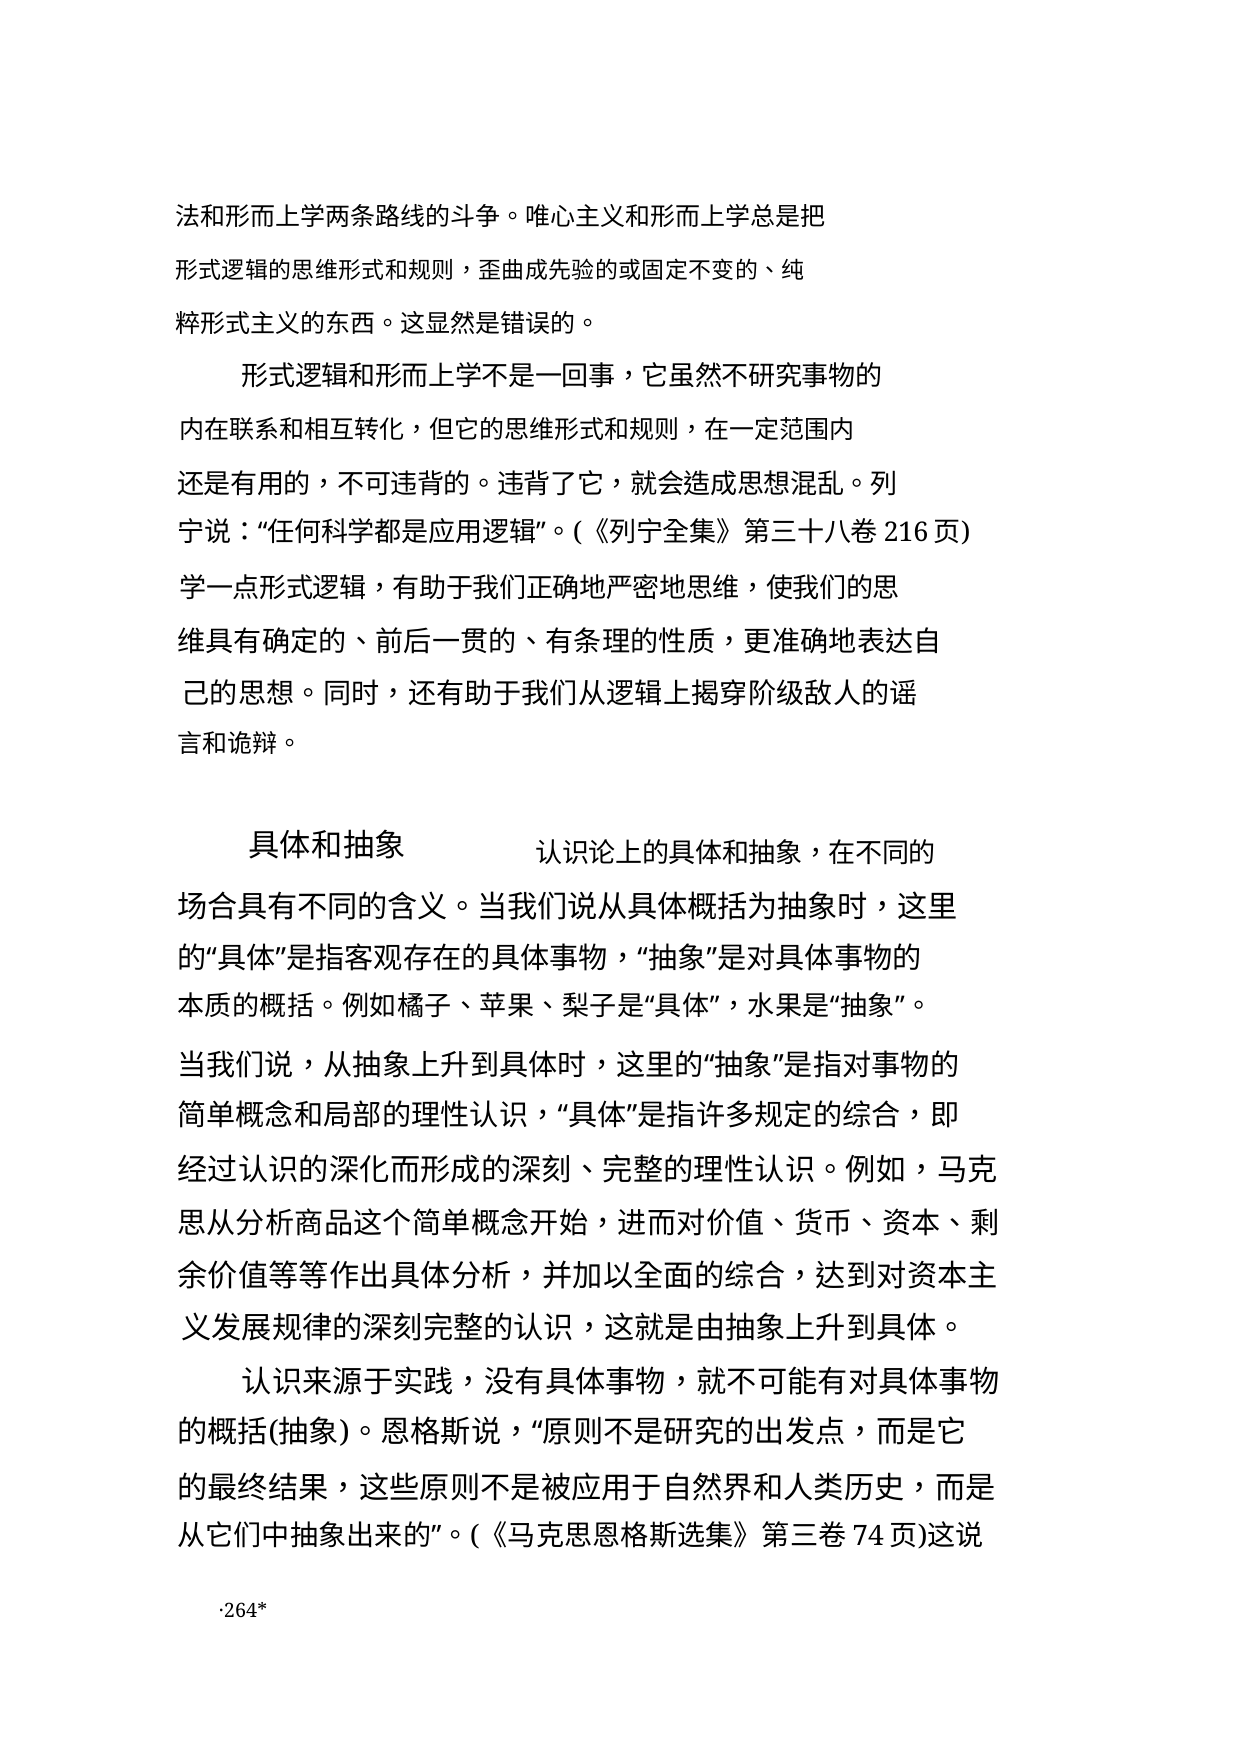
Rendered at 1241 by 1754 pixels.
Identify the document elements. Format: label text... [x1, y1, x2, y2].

text 认识来源于实践，没有具体事物，就不可能有对具体事物 [242, 1368, 1123, 1399]
text 经过认识的深化而形成的深刻、完整的理性认识。例如，马克 [177, 1156, 1123, 1186]
text 的最终结果，这些原则不是被应用于自然界和人类历史，而是 [177, 1474, 1119, 1505]
text ·264* [219, 1602, 308, 1622]
text 形式逻辑和形而上学不是一回事，它虽然不研究事物的 [242, 364, 987, 391]
text 从它们中抽象出来的”。(《马克思恩格斯选集》第三卷74页)这说 [177, 1522, 1119, 1551]
text 场合具有不同的含义。当我们说从具体概括为抽象时，这里 [177, 893, 1074, 923]
text 法和形而上学两条路线的斗争。唯心主义和形而上学总是把 [175, 206, 922, 231]
text 的概括(抽象)。恩格斯说，“原则不是研究的出发点，而是它 [177, 1418, 1123, 1449]
text 维具有确定的、前后一贯的、有条理的性质，更准确地表达自 [177, 629, 1057, 657]
text 形式逻辑的思维形式和规则，歪曲成先验的或固定不变的、纯 [175, 260, 922, 283]
text 义发展规律的深刻完整的认识，这就是由抽象上升到具体。 [181, 1314, 1123, 1344]
text 认识论上的具体和抽象，在不同的 [535, 841, 995, 868]
text 具体和抽象 [248, 831, 453, 862]
text 简单概念和局部的理性认识，“具体”是指许多规定的综合，即 [177, 1102, 1119, 1131]
text 宁说：“任何科学都是应用逻辑”。(《列宁全集》第三十八卷216页) [177, 520, 1119, 547]
text 内在联系和相互转化，但它的思维形式和规则，在一定范围内 [179, 418, 987, 443]
text 己的思想。同时，还有助于我们从逻辑上揭穿阶级敌人的谣 [181, 681, 1057, 709]
text 余价值等等作出具体分析，并加以全面的综合，达到对资本主 [177, 1262, 1123, 1292]
text 本质的概括。例如橘子、苹果、梨子是“具体”，水果是“抽象”。 [177, 993, 1124, 1021]
text 的“具体”是指客观存在的具体事物，“抽象”是对具体事物的 [177, 945, 1124, 975]
text 言和诡辩。 [177, 733, 1057, 758]
text 学一点形式逻辑，有助于我们正确地严密地思维，使我们的思 [179, 577, 1007, 603]
text 当我们说，从抽象上升到具体时，这里的“抽象”是指对事物的 [177, 1052, 1119, 1081]
text 粹形式主义的东西。这显然是错误的。 [175, 312, 922, 337]
text 还是有用的，不可违背的。违背了它，就会造成思想混乱。列 [177, 472, 1005, 499]
text 思从分析商品这个简单概念开始，进而对价值、货币、资本、剩 [177, 1210, 1123, 1239]
